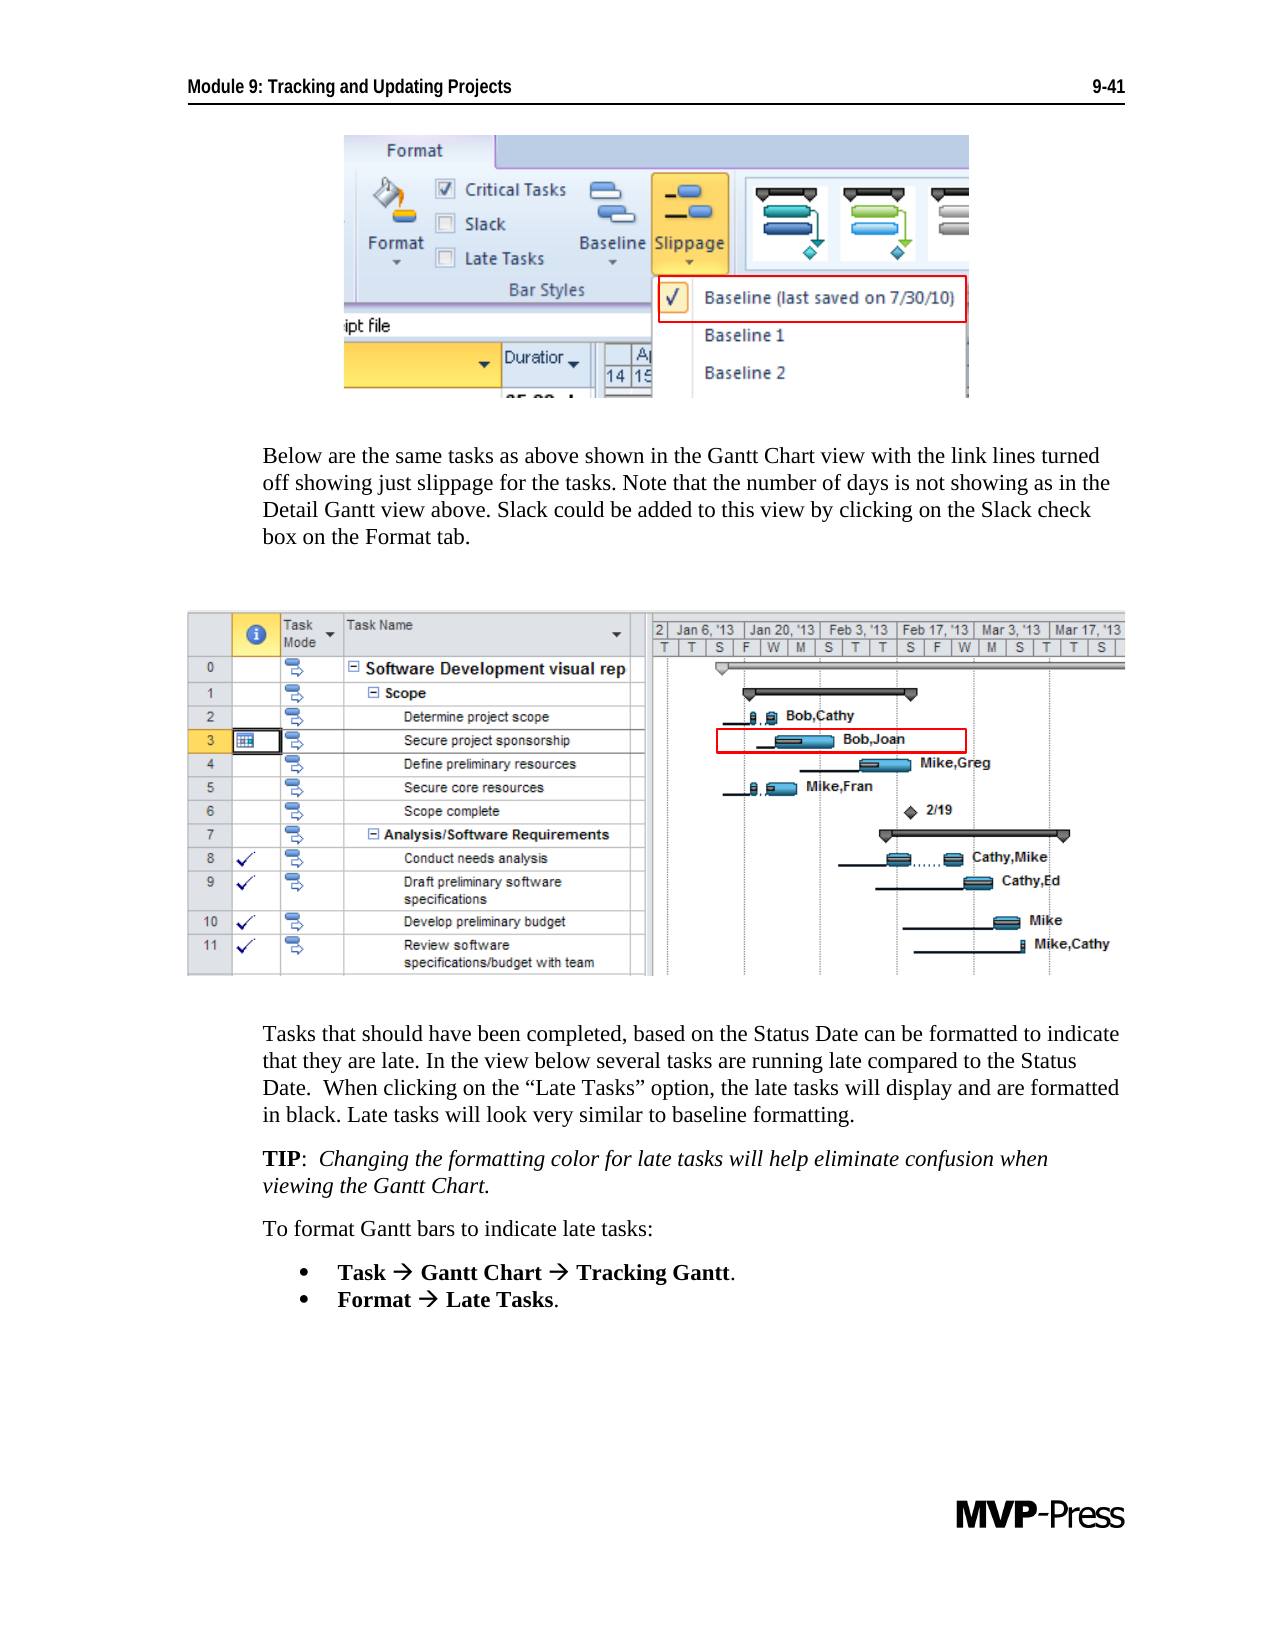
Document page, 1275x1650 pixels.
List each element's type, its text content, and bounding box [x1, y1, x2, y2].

picture [343, 135, 969, 398]
text Tasks that should have been completed, based on the Status Date can be formatted to indicate that they are late. In the view below several tasks are running late compared to the Status Date. When clicking on the “Late Tasks” option, the late tasks will display and are formatted in black. Late tasks will look very similar to baseline formatting. [262, 1019, 1125, 1128]
list Format Late Tasks. [300, 1286, 1125, 1313]
picture [187, 610, 1125, 976]
list Task Gantt Chart Tracking Gantt. [300, 1259, 1125, 1286]
text To format Gantt bars to indicate late tasks: [262, 1215, 1125, 1242]
text TIP: Changing the formatting color for late tasks will help eliminate confusion when viewing the Gantt Chart. [262, 1144, 1125, 1198]
picture [955, 1500, 1125, 1529]
text Below are the same tasks as above shown in the Gantt Chart view with the link lines turned off showing just slippage for the tasks. Note that the number of days is not showing as in the Detail Gantt view above. Slack could be added to this view by clicking on the Slack check box on the Format tab. [262, 442, 1125, 550]
